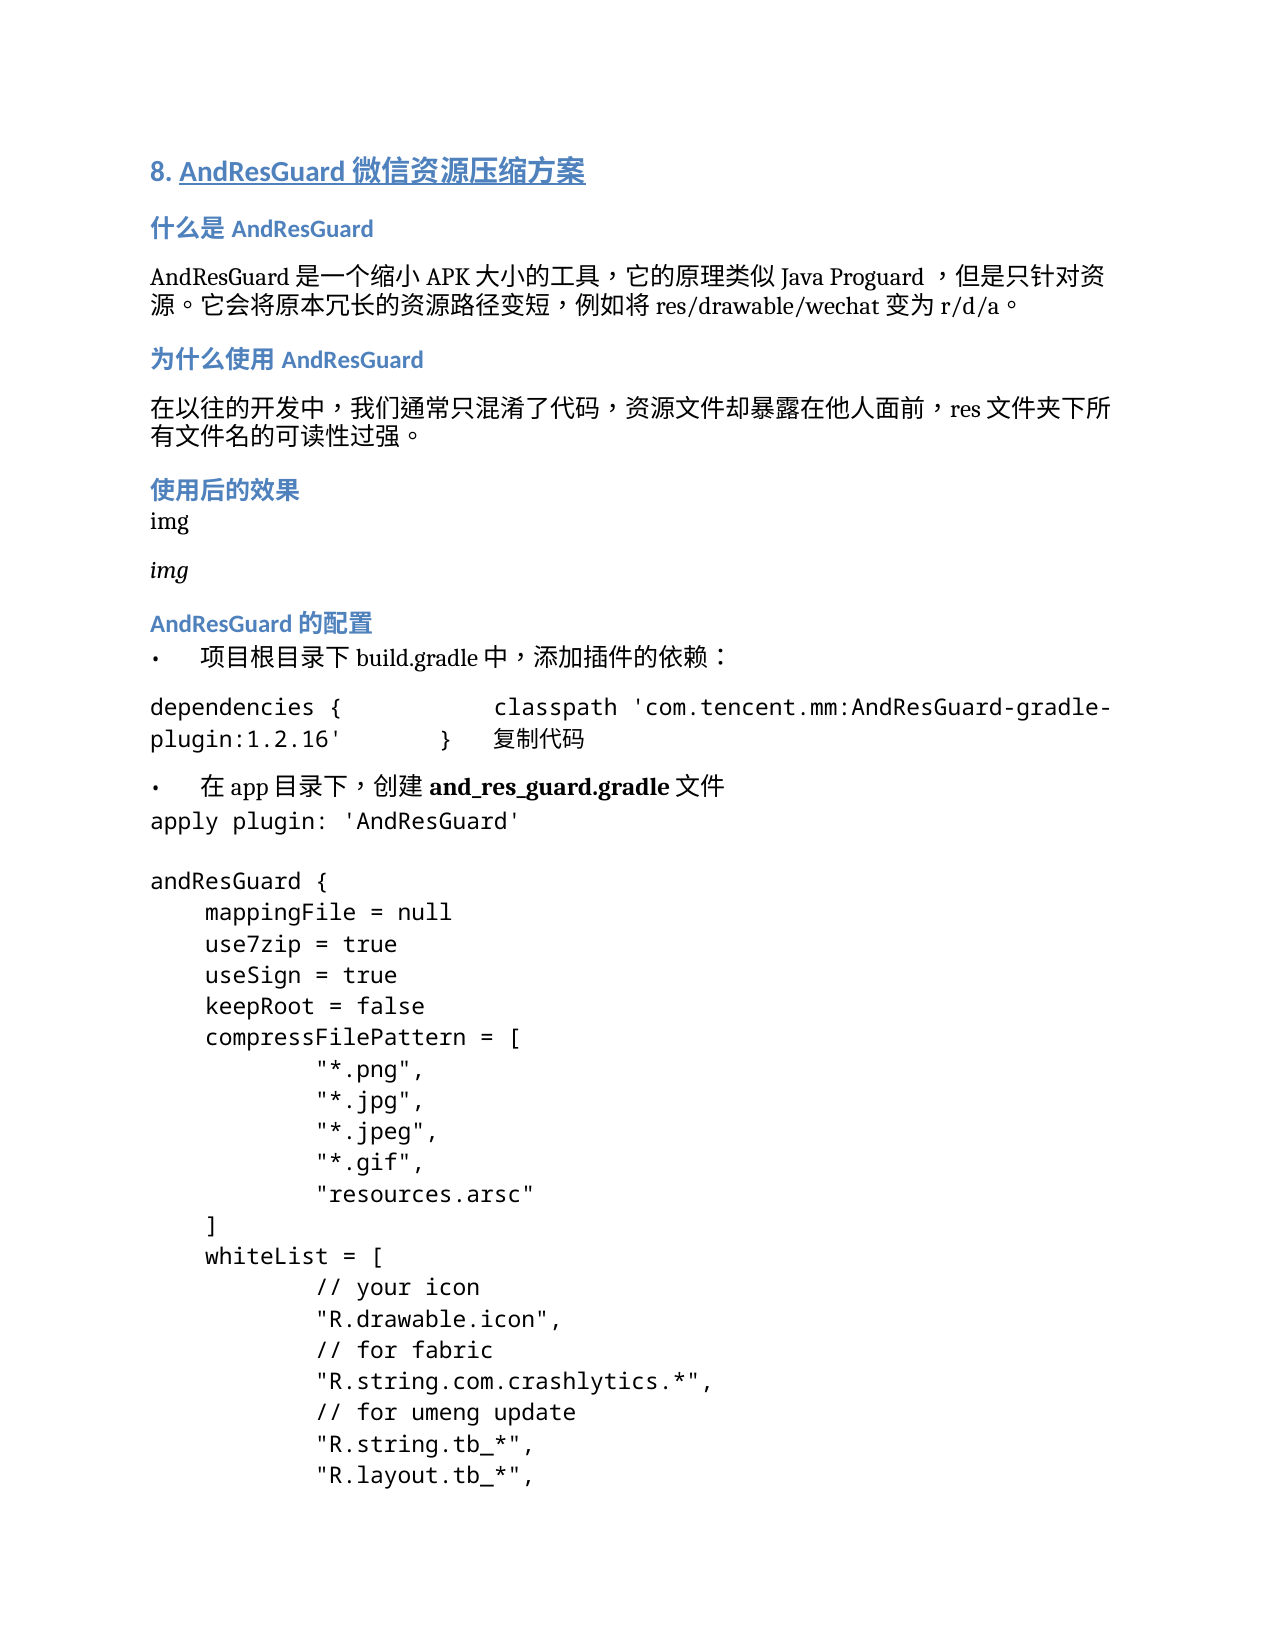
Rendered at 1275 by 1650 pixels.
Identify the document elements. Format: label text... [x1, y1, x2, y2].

subtitle 什么是 AndResGuard [150, 211, 1125, 244]
text AndResGuard 是一个缩小 APK 大小的工具，它的原理类似 Java Proguard ，但是只针对资源。它会将原本冗长的资源路径变短，例如将 res/drawable/wechat 变为 r/d/a。 [150, 263, 1125, 321]
list 项目根目录下 build.gradle 中，添加插件的依赖： [150, 644, 1125, 673]
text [150, 805, 1125, 1490]
list 在 app 目录下，创建 and_res_guard.gradle 文件 [150, 773, 1125, 801]
text 在以往的开发中，我们通常只混淆了代码，资源文件却暴露在他人面前，res 文件夹下所有文件名的可读性过强。 [150, 394, 1125, 452]
subtitle 使用后的效果 [150, 473, 1125, 507]
text img [150, 507, 1125, 536]
subtitle 为什么使用 AndResGuard [150, 342, 1125, 376]
subtitle AndResGuard 的配置 [150, 606, 1125, 640]
text img [150, 556, 1125, 585]
subtitle 8. AndResGuard 微信资源压缩方案 [150, 150, 1125, 190]
text dependencies { classpath 'com.tencent.mm:AndResGuard-gradle-plugin:1.2.16' } 复制代码 [150, 691, 1125, 754]
